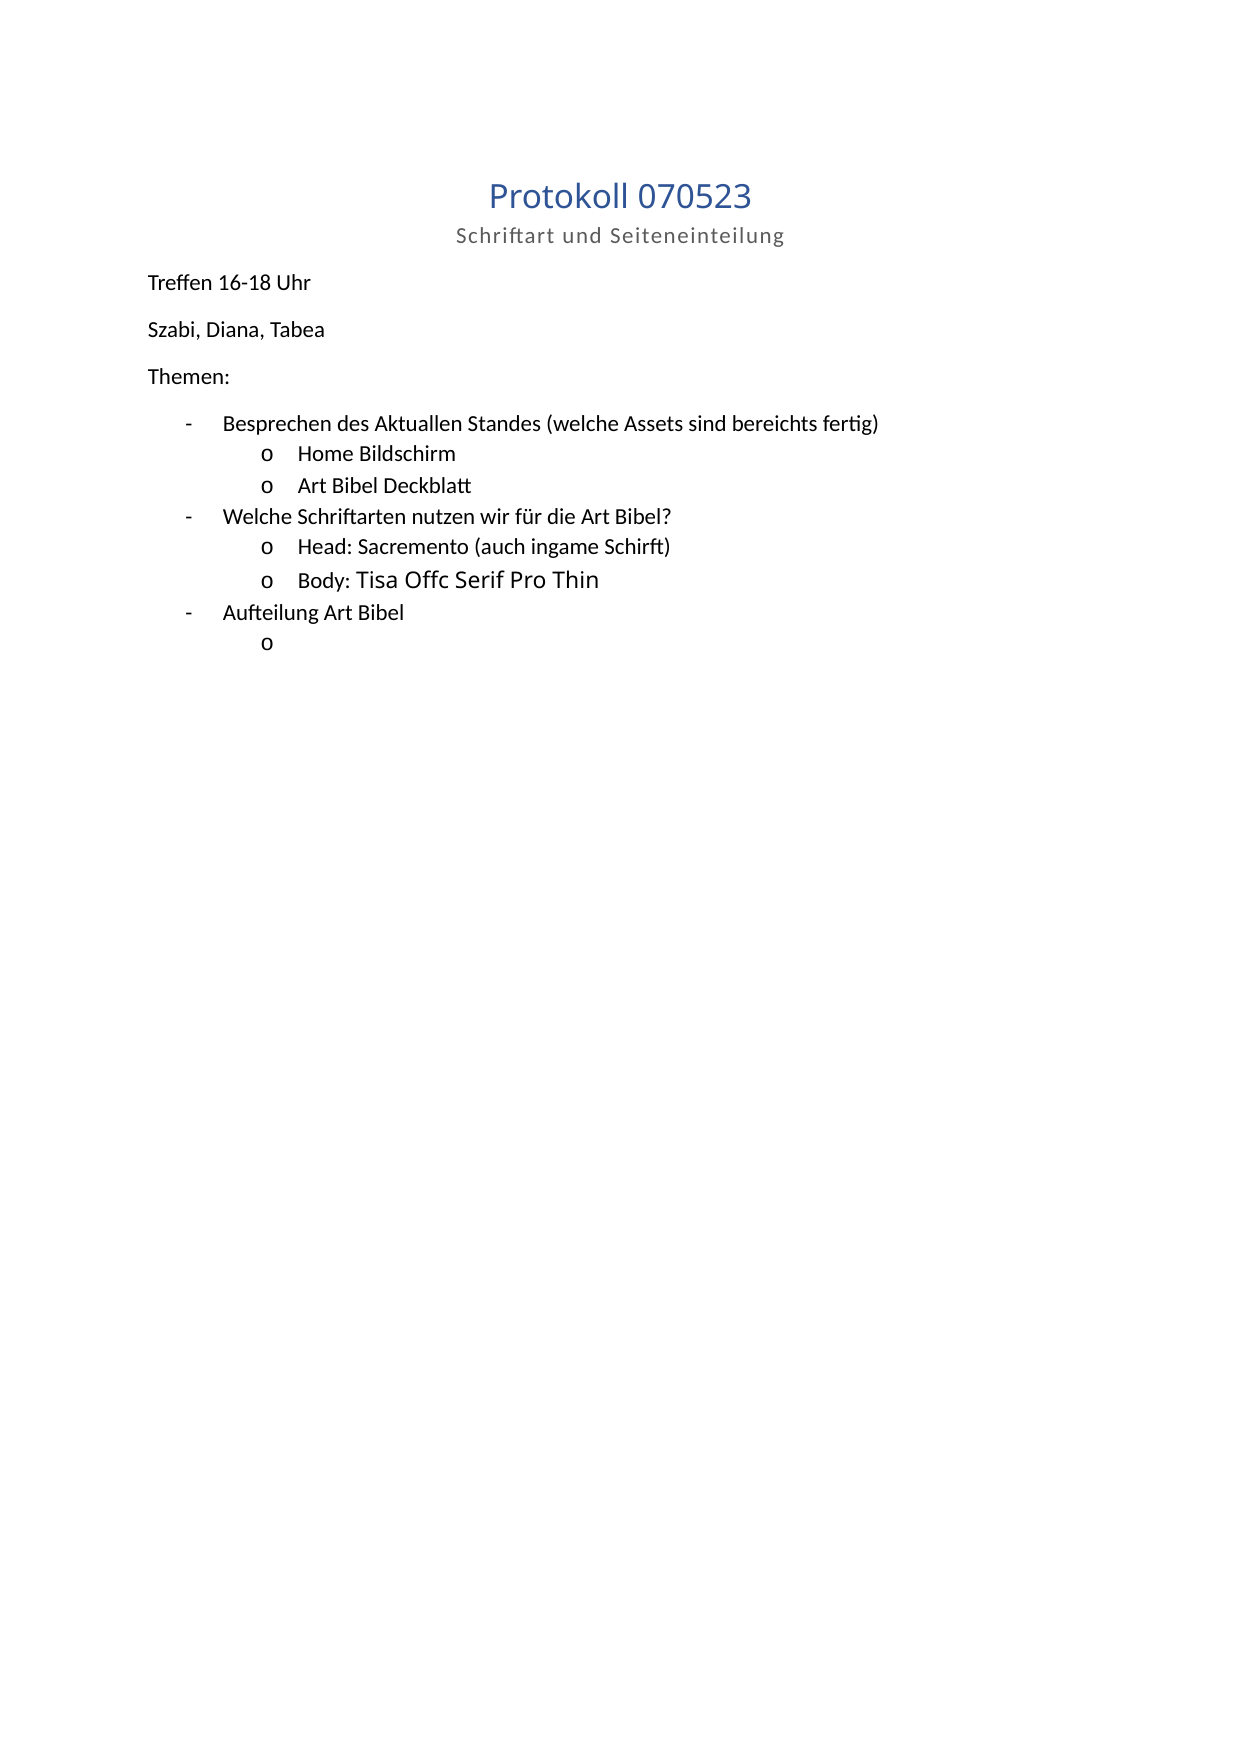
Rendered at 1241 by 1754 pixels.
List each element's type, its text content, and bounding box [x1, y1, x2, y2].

list Besprechen des Aktuallen Standes (welche Assets sind bereichts fertig) [185, 409, 1093, 437]
text Themen: [148, 362, 1093, 390]
subtitle Protokoll 070523 [148, 173, 1093, 218]
text Szabi, Diana, Tabea [148, 315, 1093, 343]
subtitle Schriftart und Seiteneinteilung [148, 222, 1093, 249]
list Head: Sacremento (auch ingame Schirft) [260, 532, 1093, 562]
list Body: Tisa Offc Serif Pro Thin [260, 564, 1093, 595]
list Home Bildschirm [260, 439, 1093, 468]
list Aufteilung Art Bibel [185, 598, 1093, 626]
list Welche Schriftarten nutzen wir für die Art Bibel? [185, 502, 1093, 530]
text Treffen 16-18 Uhr [148, 268, 1093, 296]
list Art Bibel Deckblatt [260, 471, 1093, 500]
